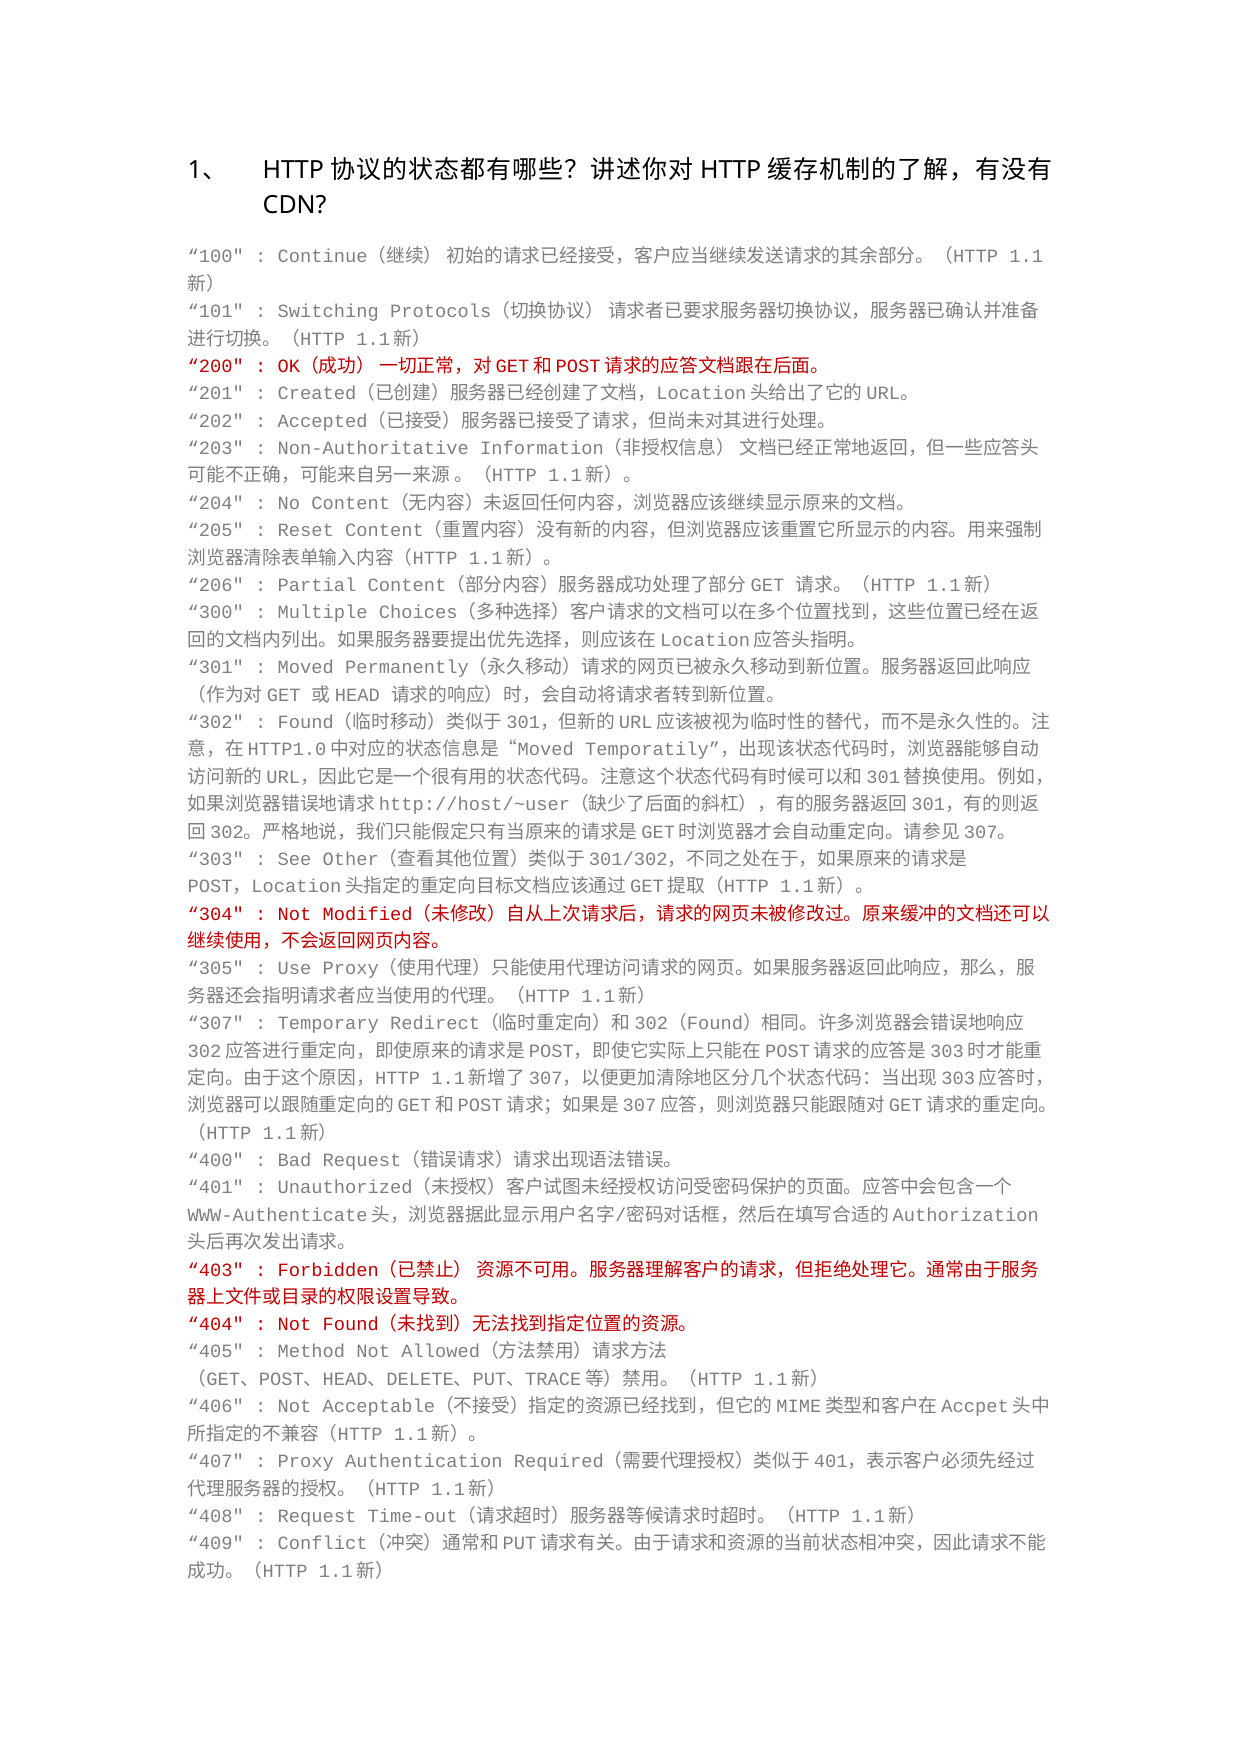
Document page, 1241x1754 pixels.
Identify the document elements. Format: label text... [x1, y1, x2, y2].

text “403″ : Forbidden（已禁止） 资源不可用。服务器理解客户的请求，但拒绝处理它。通常由于服务器上文件或目录的权限设置导致。 [187, 1254, 1053, 1309]
text “202″ : Accepted（已接受）服务器已接受了请求，但尚未对其进行处理。 [187, 405, 1053, 433]
text “302″ : Found（临时移动）类似于301，但新的URL应该被视为临时性的替代，而不是永久性的。注意，在HTTP1.0中对应的状态信息是“Moved Temporatily”，出现该状态代码时，浏览器能够自动访问新的URL，因此它是一个很有用的状态代码。注意这个状态代码有时候可以和301替换使用。例如，如果浏览器错误地请求http://host/~user（缺少了后面的斜杠），有的服务器返回301，有的则返回302。严格地说，我们只能假定只有当原来的请求是GET时浏览器才会自动重定向。请参见307。 [187, 707, 1053, 844]
text “101″ : Switching Protocols（切换协议） 请求者已要求服务器切换协议，服务器已确认并准备进行切换。（HTTP 1.1新） [187, 296, 1053, 351]
text “305″ : Use Proxy（使用代理）只能使用代理访问请求的网页。如果服务器返回此响应，那么，服务器还会指明请求者应当使用的代理。（HTTP 1.1新） [187, 953, 1053, 1008]
text “406″ : Not Acceptable（不接受）指定的资源已经找到，但它的MIME类型和客户在Accpet头中所指定的不兼容（HTTP 1.1新）。 [187, 1391, 1053, 1446]
text “408″ : Request Time-out（请求超时）服务器等候请求时超时。（HTTP 1.1新） [187, 1501, 1053, 1528]
text “407″ : Proxy Authentication Required（需要代理授权）类似于401，表示客户必须先经过代理服务器的授权。（HTTP 1.1新） [187, 1446, 1053, 1501]
text “304″ : Not Modified（未修改）自从上次请求后，请求的网页未被修改过。原来缓冲的文档还可以继续使用，不会返回网页内容。 [187, 898, 1053, 953]
text “303″ : See Other（查看其他位置）类似于301/302，不同之处在于，如果原来的请求是POST，Location头指定的重定向目标文档应该通过GET提取（HTTP 1.1新）。 [187, 844, 1053, 898]
text “205″ : Reset Content（重置内容）没有新的内容，但浏览器应该重置它所显示的内容。用来强制浏览器清除表单输入内容（HTTP 1.1新）。 [187, 515, 1053, 570]
text “201″ : Created（已创建）服务器已经创建了文档，Location头给出了它的URL。 [187, 378, 1053, 405]
text “409″ : Conflict（冲突）通常和PUT请求有关。由于请求和资源的当前状态相冲突，因此请求不能成功。（HTTP 1.1新） [187, 1528, 1053, 1583]
text “100″ : Continue（继续） 初始的请求已经接受，客户应当继续发送请求的其余部分。（HTTP 1.1新） [187, 241, 1053, 296]
text “404″ : Not Found（未找到）无法找到指定位置的资源。 [187, 1309, 1053, 1336]
text “307″ : Temporary Redirect（临时重定向）和 302（Found）相同。许多浏览器会错误地响应302应答进行重定向，即使原来的请求是POST，即使它实际上只能在POST请求的应答是303时才能重定向。由于这个原因，HTTP 1.1新增了307，以便更加清除地区分几个状态代码：当出现303应答时，浏览器可以跟随重定向的GET和POST请求；如果是307应答，则浏览器只能跟随对GET请求的重定向。（HTTP 1.1新） [187, 1008, 1053, 1145]
text “204″ : No Content（无内容）未返回任何内容，浏览器应该继续显示原来的文档。 [187, 487, 1053, 515]
text “401″ : Unauthorized（未授权）客户试图未经授权访问受密码保护的页面。应答中会包含一个WWW-Authenticate头，浏览器据此显示用户名字/密码对话框，然后在填写合适的Authorization头后再次发出请求。 [187, 1172, 1053, 1254]
text “206″ : Partial Content（部分内容）服务器成功处理了部分 GET 请求。（HTTP 1.1新） [187, 570, 1053, 597]
text “300″ : Multiple Choices（多种选择）客户请求的文档可以在多个位置找到，这些位置已经在返回的文档内列出。如果服务器要提出优先选择，则应该在Location应答头指明。 [187, 597, 1053, 652]
list HTTP协议的状态都有哪些？讲述你对HTTP缓存机制的了解，有没有CDN? [187, 150, 1053, 220]
text “400″ : Bad Request（错误请求）请求出现语法错误。 [187, 1145, 1053, 1172]
text “405″ : Method Not Allowed（方法禁用）请求方法（GET、POST、HEAD、DELETE、PUT、TRACE等）禁用。（HTTP 1.1新） [187, 1336, 1053, 1391]
text “301″ : Moved Permanently（永久移动）请求的网页已被永久移动到新位置。服务器返回此响应（作为对 GET 或 HEAD 请求的响应）时，会自动将请求者转到新位置。 [187, 652, 1053, 707]
text “203″ : Non-Authoritative Information（非授权信息） 文档已经正常地返回，但一些应答头可能不正确，可能来自另一来源 。（HTTP 1.1新）。 [187, 433, 1053, 487]
text “200″ : OK（成功） 一切正常，对GET和POST请求的应答文档跟在后面。 [187, 351, 1053, 378]
